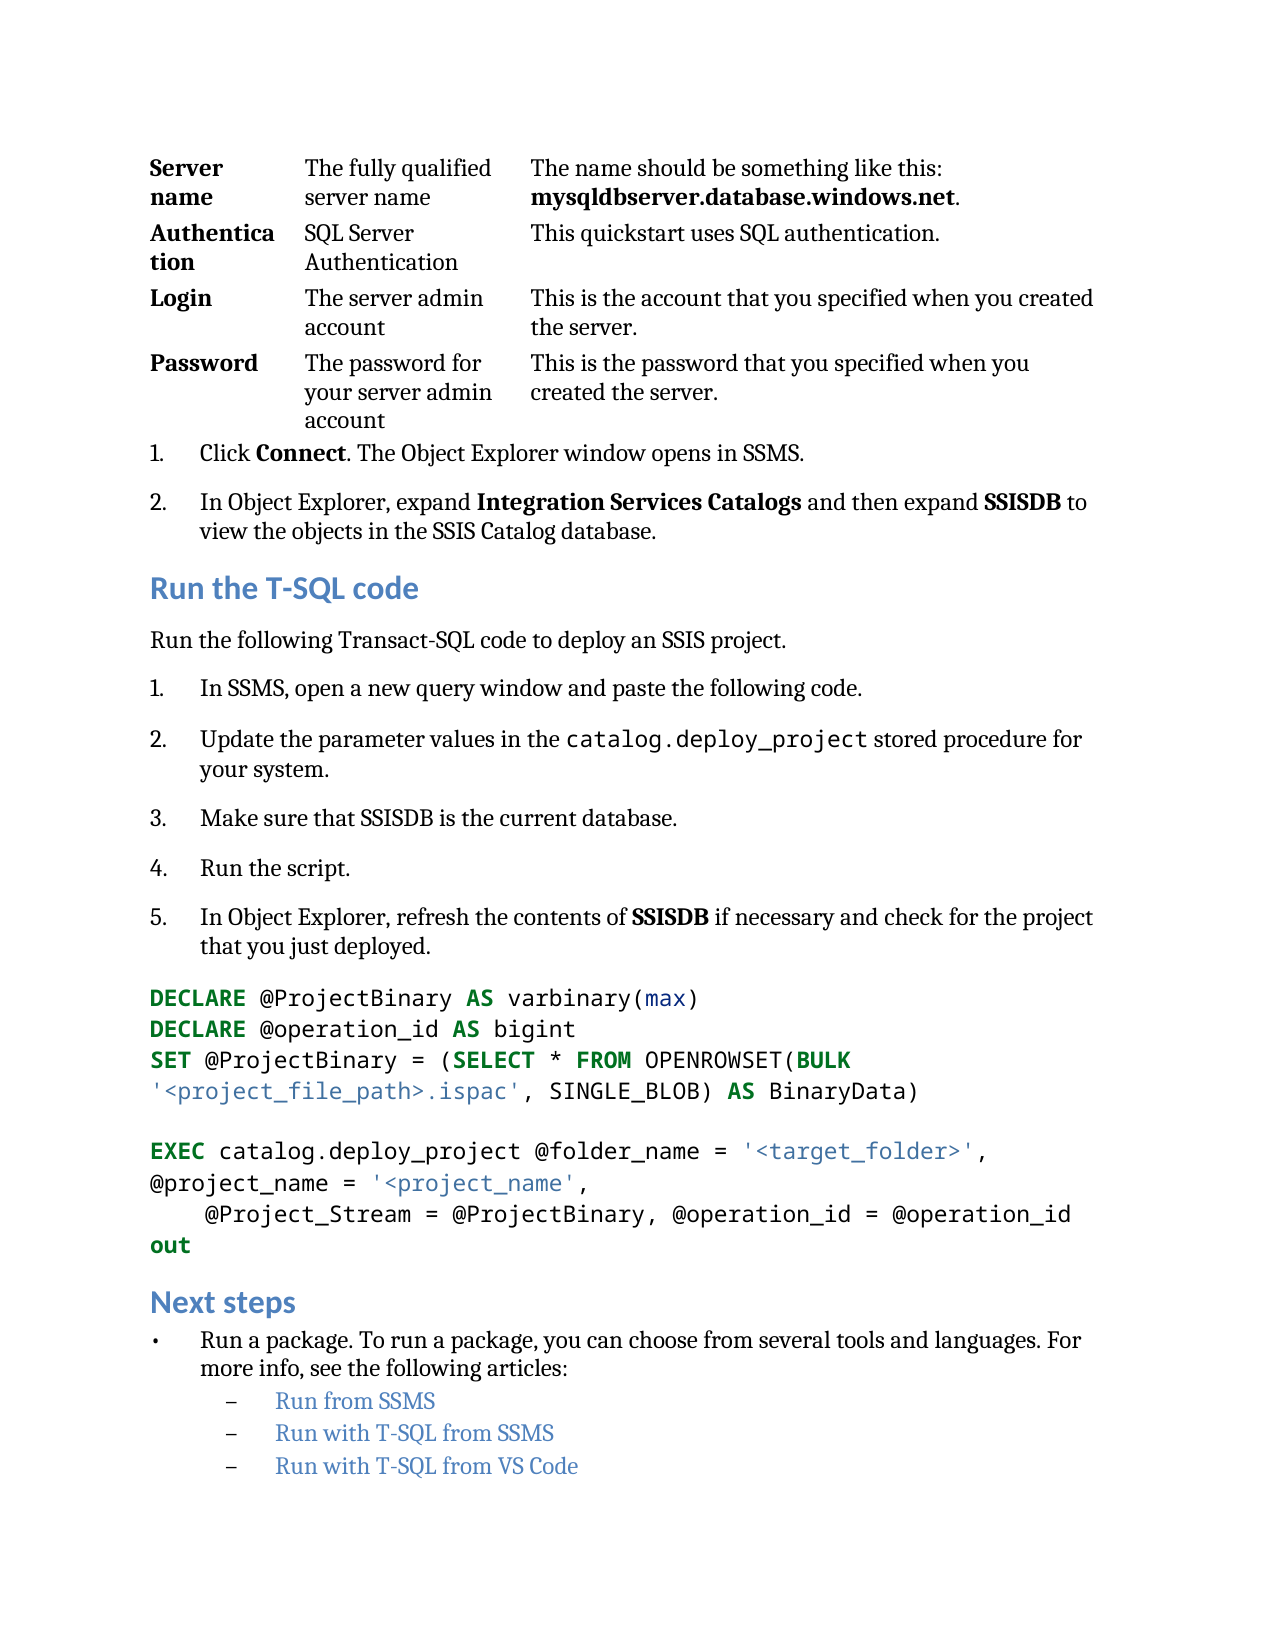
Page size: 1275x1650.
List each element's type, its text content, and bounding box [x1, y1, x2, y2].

table_cell The password for your server admin account [293, 345, 519, 439]
text DECLARE @ProjectBinary AS varbinary(max) DECLARE @operation_id AS bigint SET @ProjectBinary = (SELECT * FROM OPENROWSET(BULK '<project_file_path>.ispac', SINGLE_BLOB) AS BinaryData) EXEC catalog.deploy_project @folder_name = '<target_folder>', @project_name = '<project_name', @Project_Stream = @ProjectBinary, @operation_id = @operation_id out [150, 982, 1125, 1260]
list Run with T-SQL from VS Code [225, 1452, 1125, 1481]
list In Object Explorer, refresh the contents of SSISDB if necessary and check for the project that you just deployed. [150, 903, 1125, 961]
table_cell This is the account that you specified when you created the server. [519, 280, 1114, 345]
table_cell SQL Server Authentication [293, 215, 519, 280]
table_cell Login [139, 280, 293, 345]
table_cell This is the password that you specified when you created the server. [519, 345, 1114, 439]
table_cell Authentication [139, 215, 293, 280]
list Run from SSMS [225, 1387, 1125, 1416]
table_cell The fully qualified server name [293, 150, 519, 215]
list Run the script. [150, 854, 1125, 882]
list Run with T-SQL from SSMS [225, 1419, 1125, 1448]
list Make sure that SSISDB is the current database. [150, 804, 1125, 833]
table_cell The name should be something like this: mysqldbserver.database.windows.net. [519, 150, 1114, 215]
list Update the parameter values in the catalog.deploy_project stored procedure for your system. [150, 723, 1125, 783]
text Run the following Transact-SQL code to deploy an SSIS project. [150, 626, 1125, 655]
list In Object Explorer, expand Integration Services Catalogs and then expand SSISDB to view the objects in the SSIS Catalog database. [150, 488, 1125, 546]
table_cell The server admin account [293, 280, 519, 345]
table_cell Password [139, 345, 293, 439]
table_cell This quickstart uses SQL authentication. [519, 215, 1114, 280]
table_cell Server name [139, 150, 293, 215]
subtitle Run the T-SQL code [150, 567, 1125, 607]
subtitle Next steps [150, 1281, 1125, 1322]
list Run a package. To run a package, you can choose from several tools and languages. For more info, see the following articles: [150, 1326, 1125, 1383]
list In SSMS, open a new query window and paste the following code. [150, 674, 1125, 702]
list Click Connect. The Object Explorer window opens in SSMS. [150, 439, 1125, 467]
